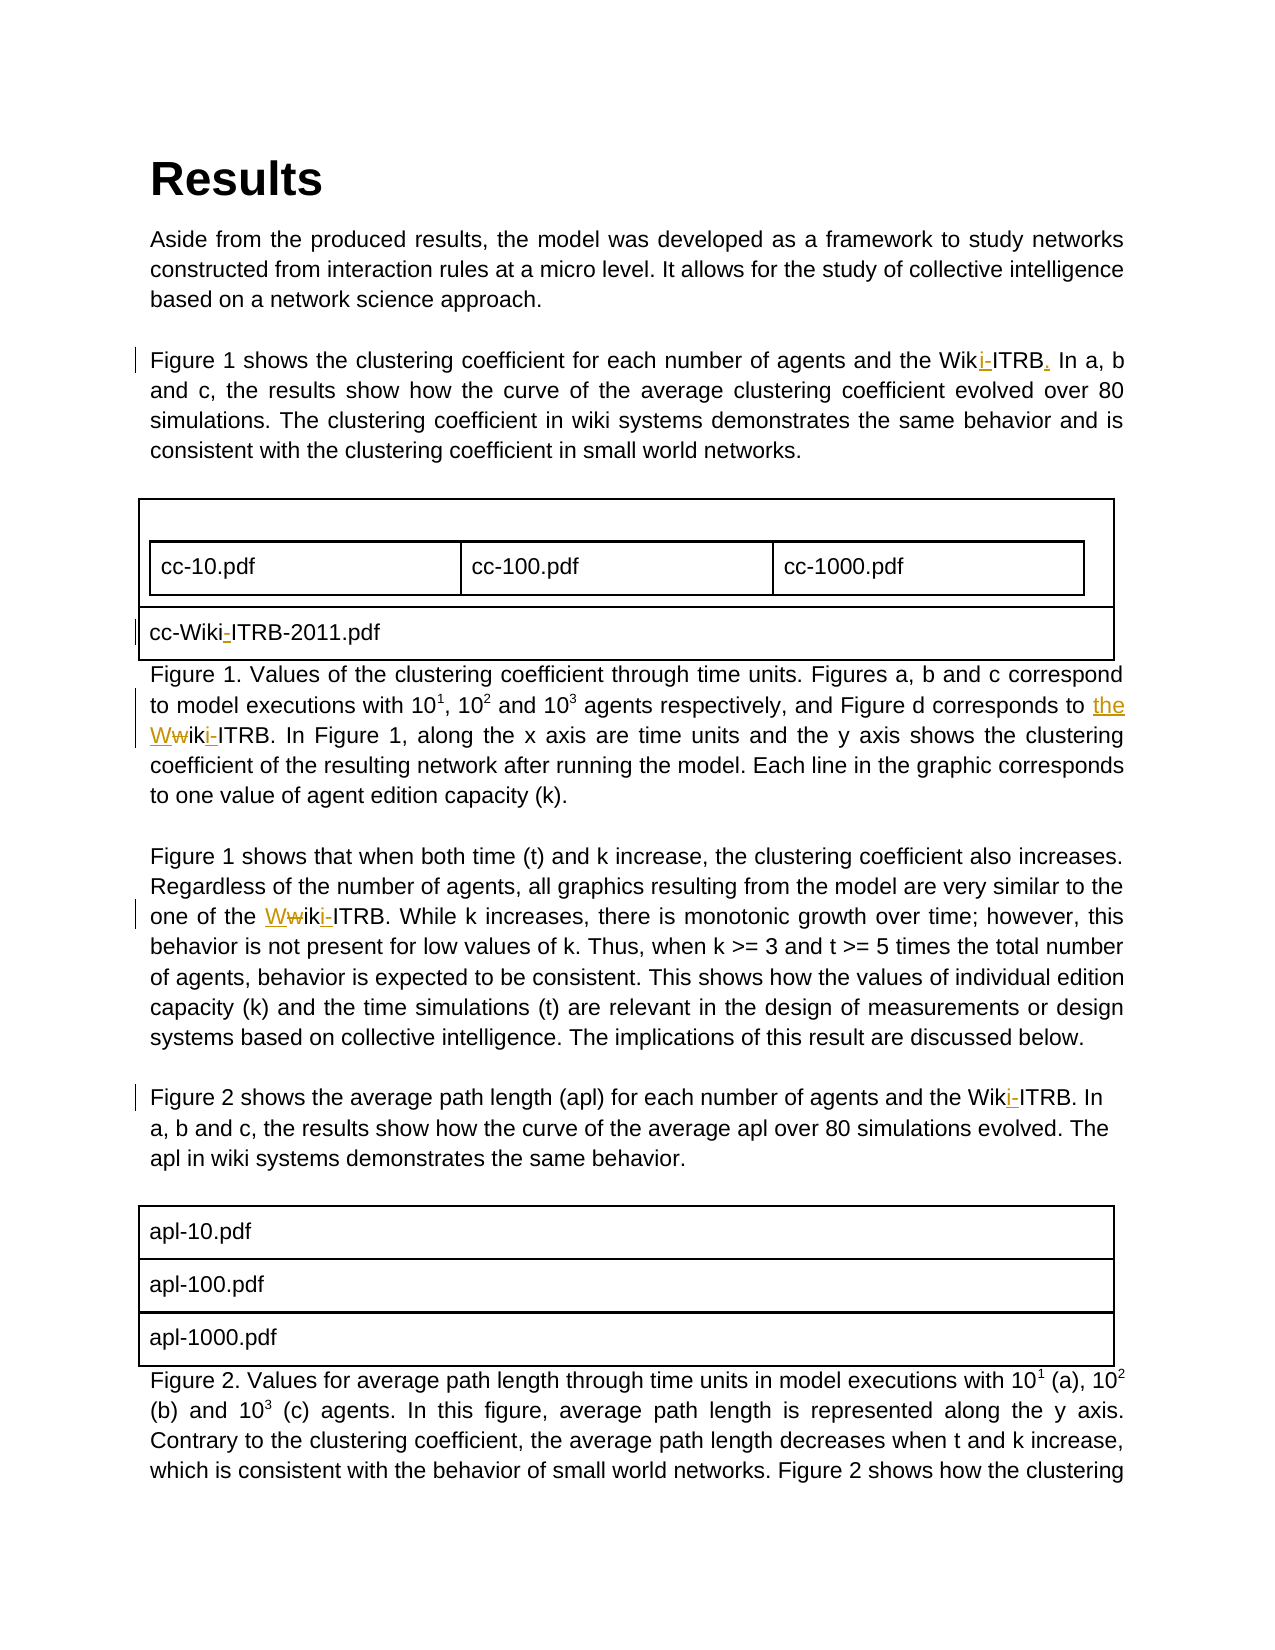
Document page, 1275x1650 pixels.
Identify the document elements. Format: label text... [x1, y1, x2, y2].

text Aside from the produced results, the model was developed as a framework to study networks constructed from interaction rules at a micro level. It allows for the study of collective intelligence based on a network science approach. [150, 226, 1125, 313]
subtitle Results [150, 150, 1125, 205]
text Figure 1 shows that when both time (t) and k increase, the clustering coefficient also increases. Regardless of the number of agents, all graphics resulting from the model are very similar to the one of the ikITRB. While k increases, there is monotonic growth over time; however, this behavior is not present for low values of k. Thus, when k >= 3 and t >= 5 times the total number of agents, behavior is expected to be consistent. This shows how the values of individual edition capacity (k) and the time simulations (t) are relevant in the design of measurements or design systems based on collective intelligence. The implications of this result are discussed below. [150, 843, 1125, 1050]
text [150, 1367, 1125, 1483]
table_cell apl-1000.pdf [140, 1314, 1113, 1364]
table_header [140, 500, 1113, 606]
text Figure 1 shows the clustering coefficient for each number of agents and the WikITRB In a, b and c, the results show how the curve of the average clustering coefficient evolved over 80 simulations. The clustering coefficient in wiki systems demonstrates the same behavior and is consistent with the clustering coefficient in small world networks. [150, 347, 1125, 464]
text Figure 2 shows the average path length (apl) for each number of agents and the WikITRB. In a, b and c, the results show how the curve of the average apl over 80 simulations evolved. The apl in wiki systems demonstrates the same behavior. [150, 1084, 1125, 1171]
text Figure 1. Values of the clustering coefficient through time units. Figures a, b and c correspond to model executions with 101, 102 and 103 agents respectively, and Figure d corresponds to ikITRB. In Figure 1, along the x axis are time units and the y axis shows the clustering coefficient of the resulting network after running the model. Each line in the graphic corresponds to one value of agent edition capacity (k). [150, 661, 1125, 808]
table_cell cc-WikiITRB-2011.pdf [140, 608, 1113, 659]
table_header apl-10.pdf [140, 1207, 1113, 1258]
table_cell apl-100.pdf [140, 1260, 1113, 1311]
